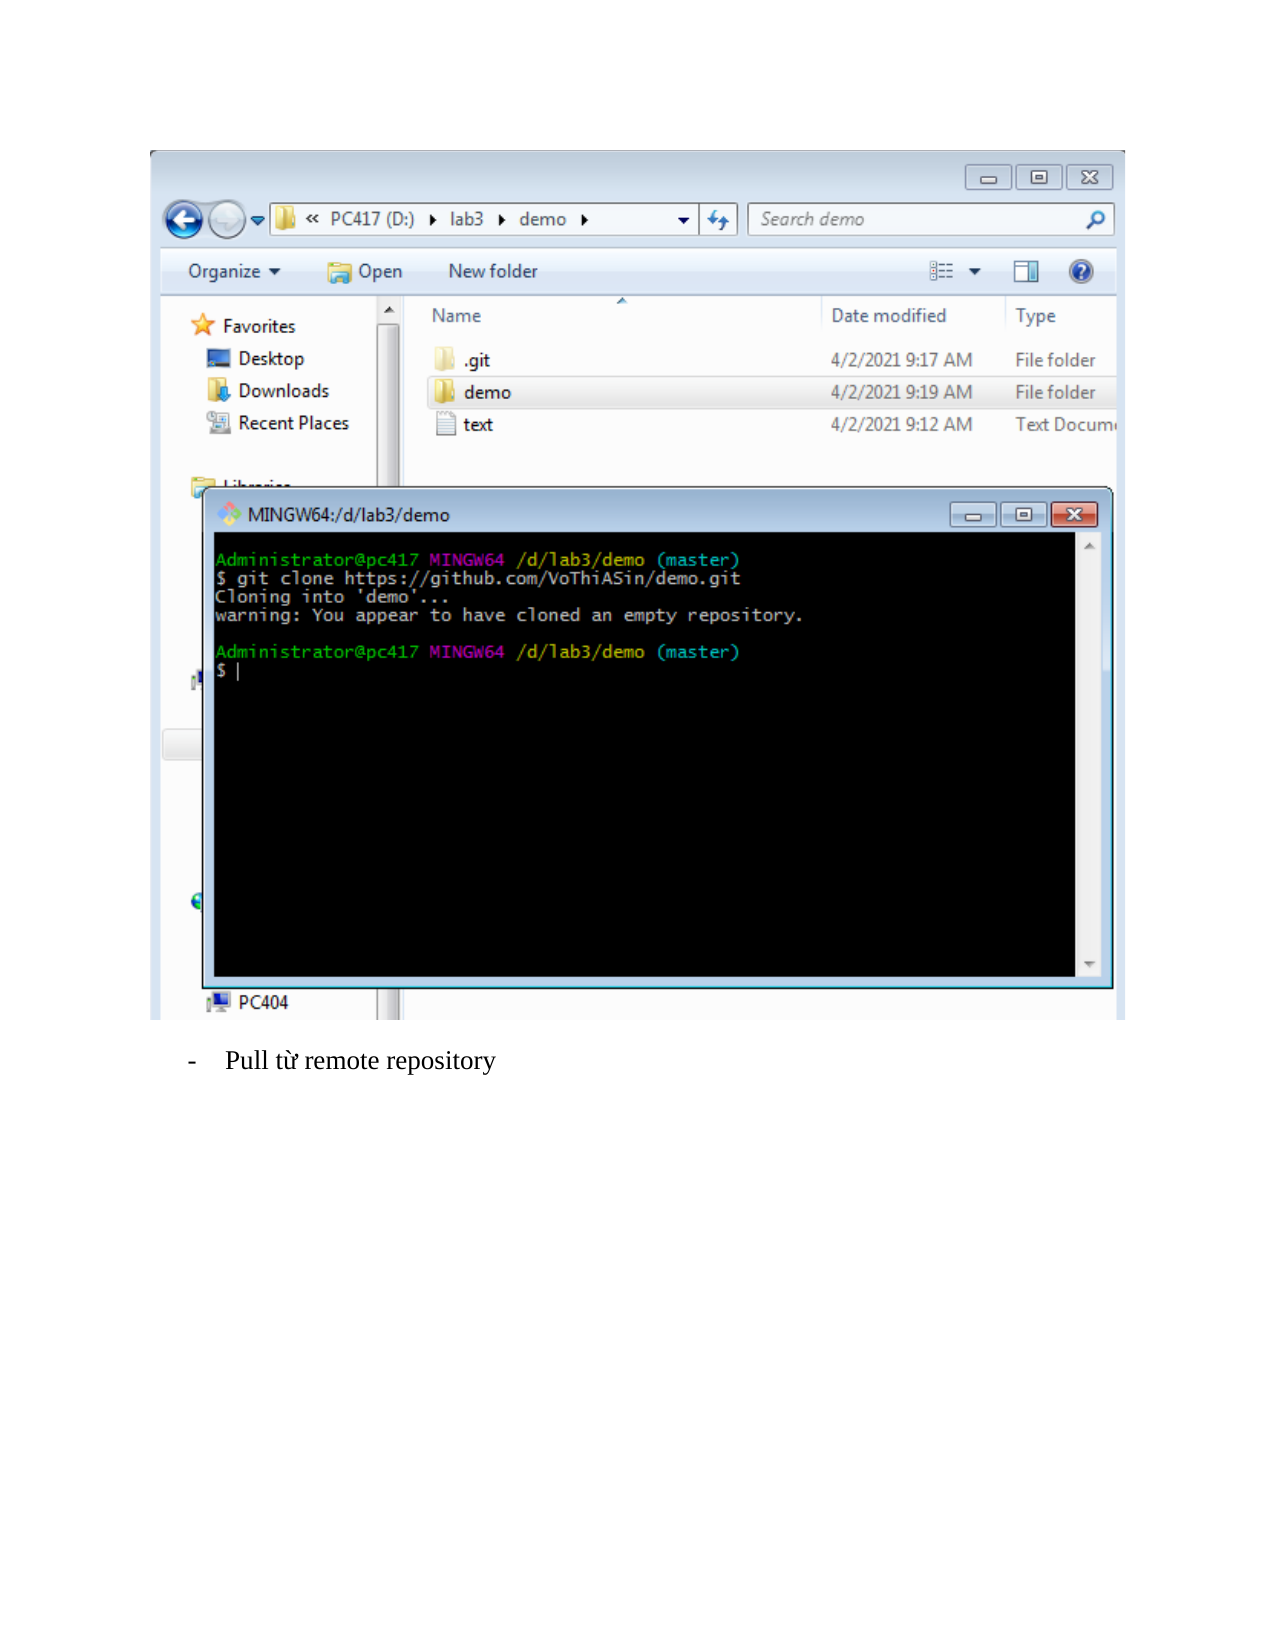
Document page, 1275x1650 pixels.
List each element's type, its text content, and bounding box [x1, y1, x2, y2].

list Pull từ remote repository [187, 1044, 1125, 1076]
